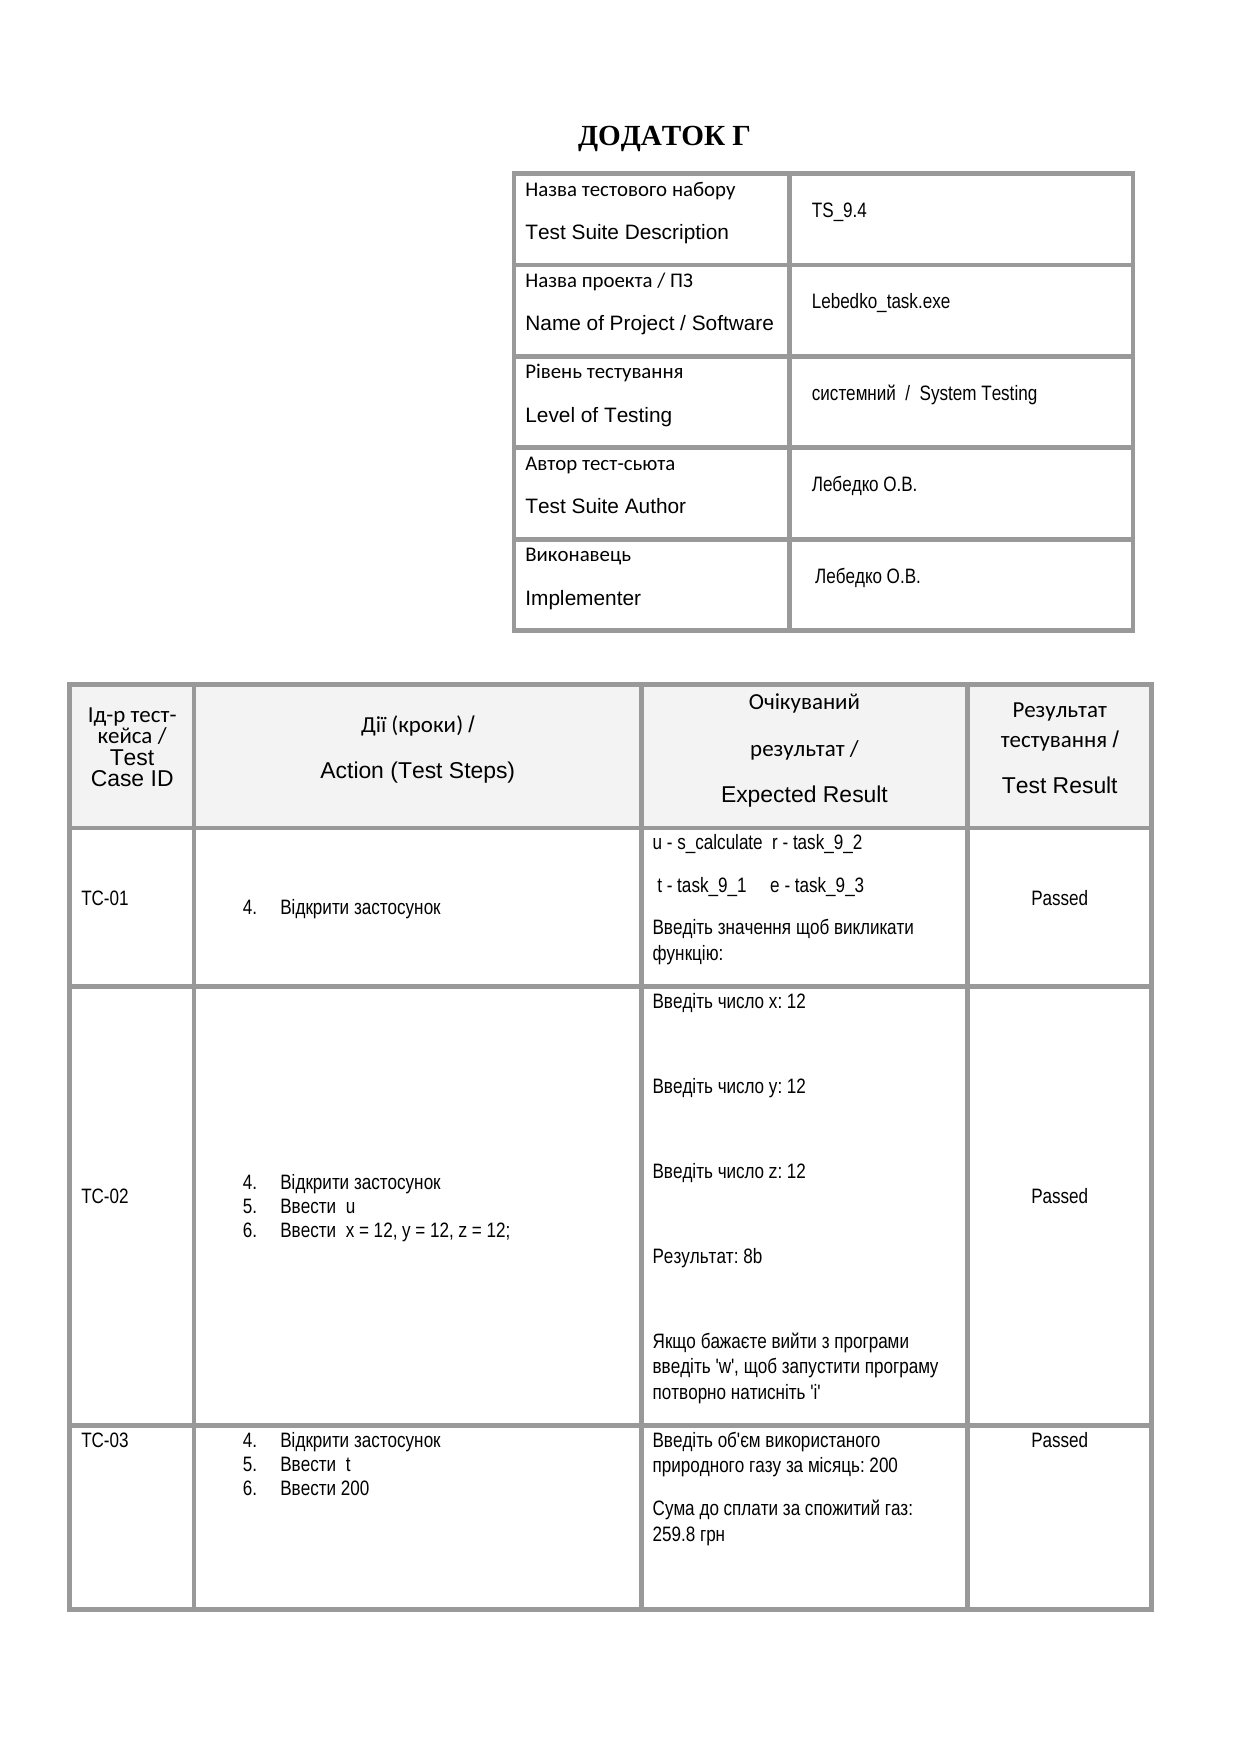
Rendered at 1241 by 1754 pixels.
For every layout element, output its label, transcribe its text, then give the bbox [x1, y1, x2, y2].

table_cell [196, 1428, 639, 1607]
table_cell Рівень тестування Level of Testing [516, 359, 787, 445]
table_cell Назва проекта / ПЗ Name of Project / Software [516, 267, 787, 354]
table_header TS_9.4 [792, 176, 1131, 262]
table_cell TC-01 [72, 830, 192, 984]
table_cell Passed [970, 830, 1149, 984]
text ДОДАТОК Г [177, 118, 1152, 152]
table_header Дії (кроки) / Action (Test Steps) [196, 687, 639, 826]
table_cell Введiть число x: 12 Введiть число y: 12 Введiть число z: 12 Результат: 8b Якщо бажаєте вийти з програми введiть 'w', щоб запустити програму потворно натиснiть 'i' [644, 989, 965, 1423]
table_cell TC-03 [72, 1428, 192, 1607]
table_cell Автор тест-сьюта Test Suite Author [516, 450, 787, 537]
table_header Ід-р тест-кейса / Test Case ID [72, 687, 192, 826]
table_cell Лебедко О.В. [792, 450, 1131, 537]
table_header Результат тестування / Test Result [970, 687, 1149, 826]
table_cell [644, 1428, 965, 1607]
table_cell Passed [970, 1428, 1149, 1607]
table_cell u - s_calculate r - task_9_2 t - task_9_1 e - task_9_3 Введiть значення щоб викликати функцiю: [644, 830, 965, 984]
table_cell Відкрити застосунок [196, 830, 639, 984]
table_header Назва тестового набору Test Suite Description [516, 176, 787, 262]
table_cell Passed [970, 989, 1149, 1423]
table_cell Lebedko_task.exe [792, 267, 1131, 354]
table_cell системний / System Testing [792, 359, 1131, 445]
table_cell Лебедко О.В. [792, 542, 1131, 628]
table_cell Виконавець Implementer [516, 542, 787, 628]
table_header Очікуваний результат / Expected Result [644, 687, 965, 826]
table_cell TC-02 [72, 989, 192, 1423]
table_cell Відкрити застосунок Ввести u Ввести x = 12, y = 12, z = 12; [196, 989, 639, 1423]
